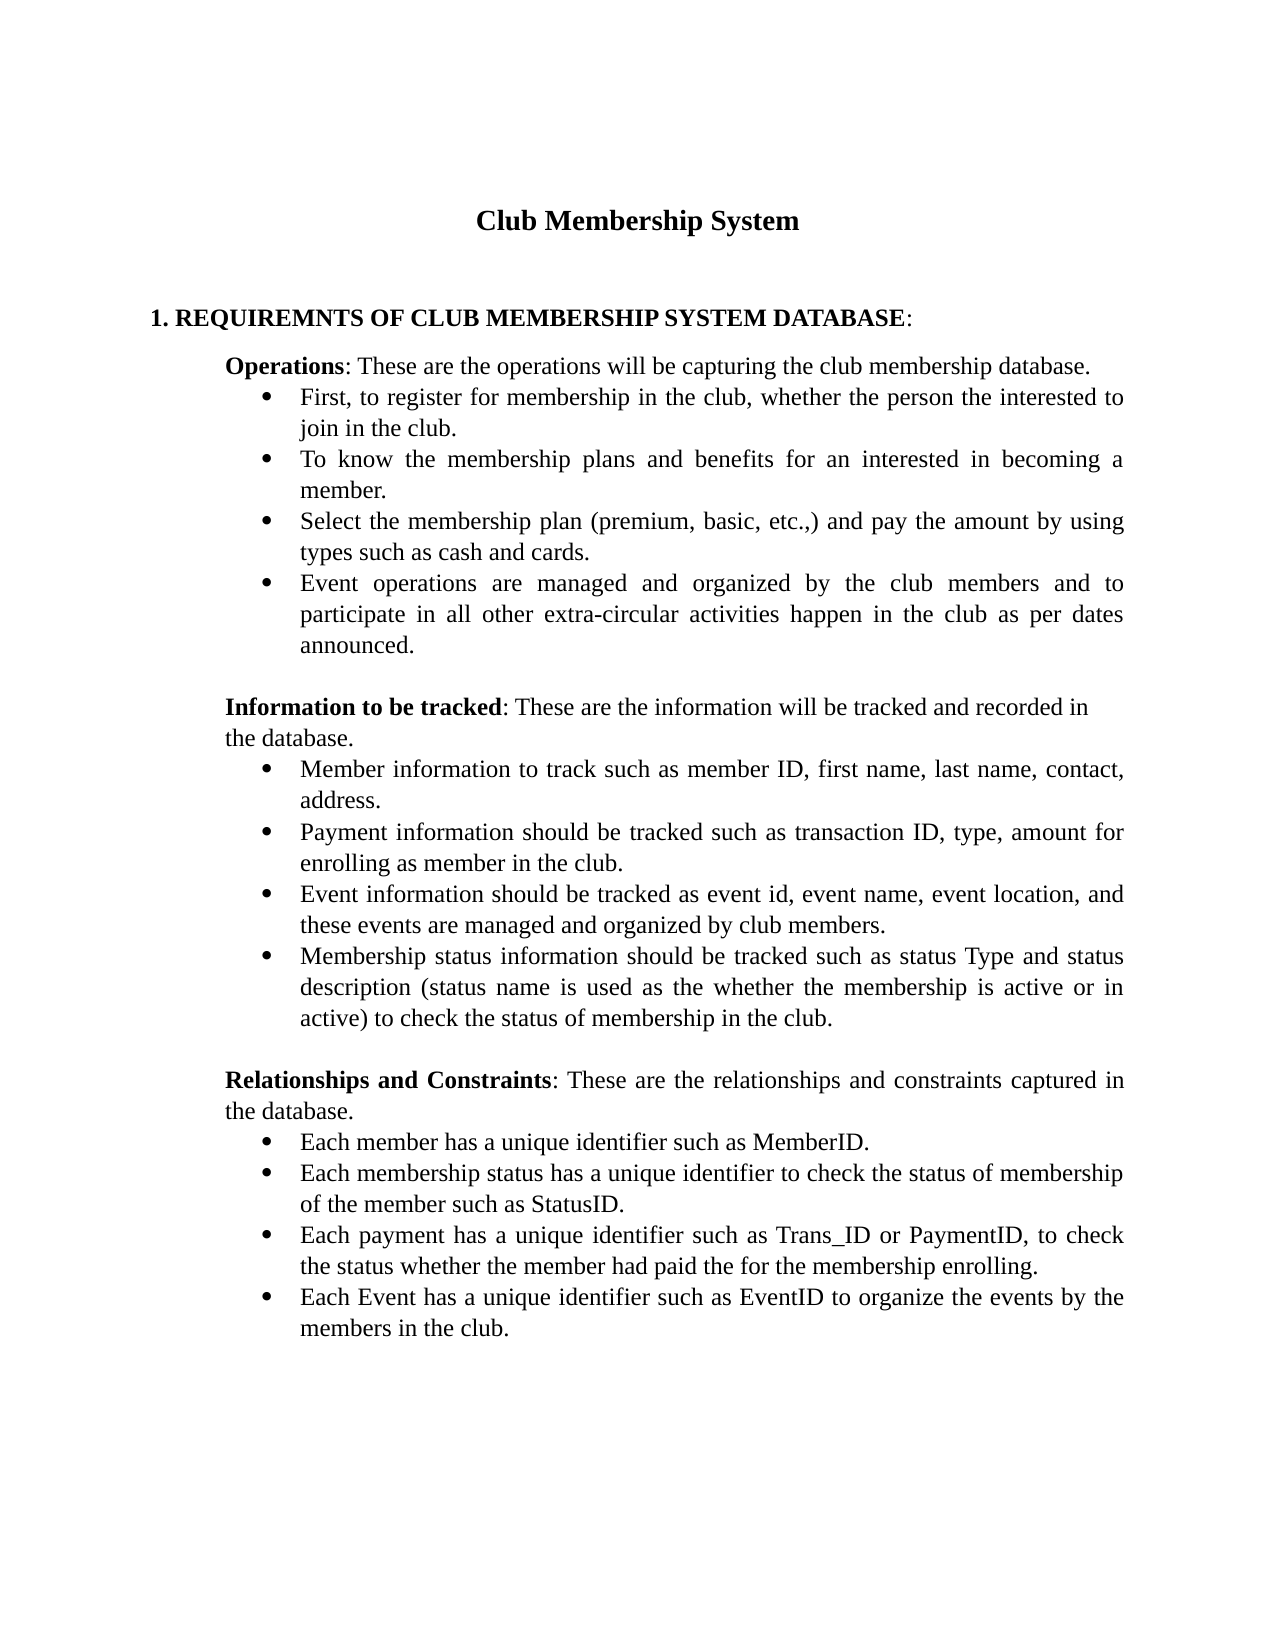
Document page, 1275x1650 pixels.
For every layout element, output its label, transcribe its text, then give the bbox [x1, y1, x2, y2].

list Information to be tracked: These are the information will be tracked and recorded in the database. [225, 692, 1125, 752]
list Select the membership plan (premium, basic, etc.,) and pay the amount by using types such as cash and cards. [262, 506, 1125, 566]
list Member information to track such as member ID, first name, last name, contact, address. [262, 754, 1125, 814]
list Each member has a unique identifier such as MemberID. [262, 1127, 1125, 1156]
list Membership status information should be tracked such as status Type and status description (status name is used as the whether the membership is active or in active) to check the status of membership in the club. [262, 941, 1125, 1032]
list Operations: These are the operations will be capturing the club membership database. [225, 351, 1125, 380]
list Relationships and Constraints: These are the relationships and constraints captured in the database. [225, 1065, 1125, 1125]
text 1. REQUIREMNTS OF CLUB MEMBERSHIP SYSTEM DATABASE: [150, 303, 1125, 332]
list First, to register for membership in the club, whether the person the interested to join in the club. [262, 382, 1125, 442]
list Event operations are managed and organized by the club members and to participate in all other extra-circular activities happen in the club as per dates announced. [262, 568, 1125, 659]
list Event information should be tracked as event id, event name, event location, and these events are managed and organized by club members. [262, 879, 1125, 938]
text Club Membership System [150, 203, 1125, 236]
list Each payment has a unique identifier such as Trans_ID or PaymentID, to check the status whether the member had paid the for the membership enrolling. [262, 1220, 1125, 1280]
list To know the membership plans and benefits for an interested in becoming a member. [262, 444, 1125, 504]
list Each membership status has a unique identifier to check the status of membership of the member such as StatusID. [262, 1158, 1125, 1218]
list Each Event has a unique identifier such as EventID to organize the events by the members in the club. [262, 1282, 1125, 1342]
list Payment information should be tracked such as transaction ID, type, amount for enrolling as member in the club. [262, 817, 1125, 876]
